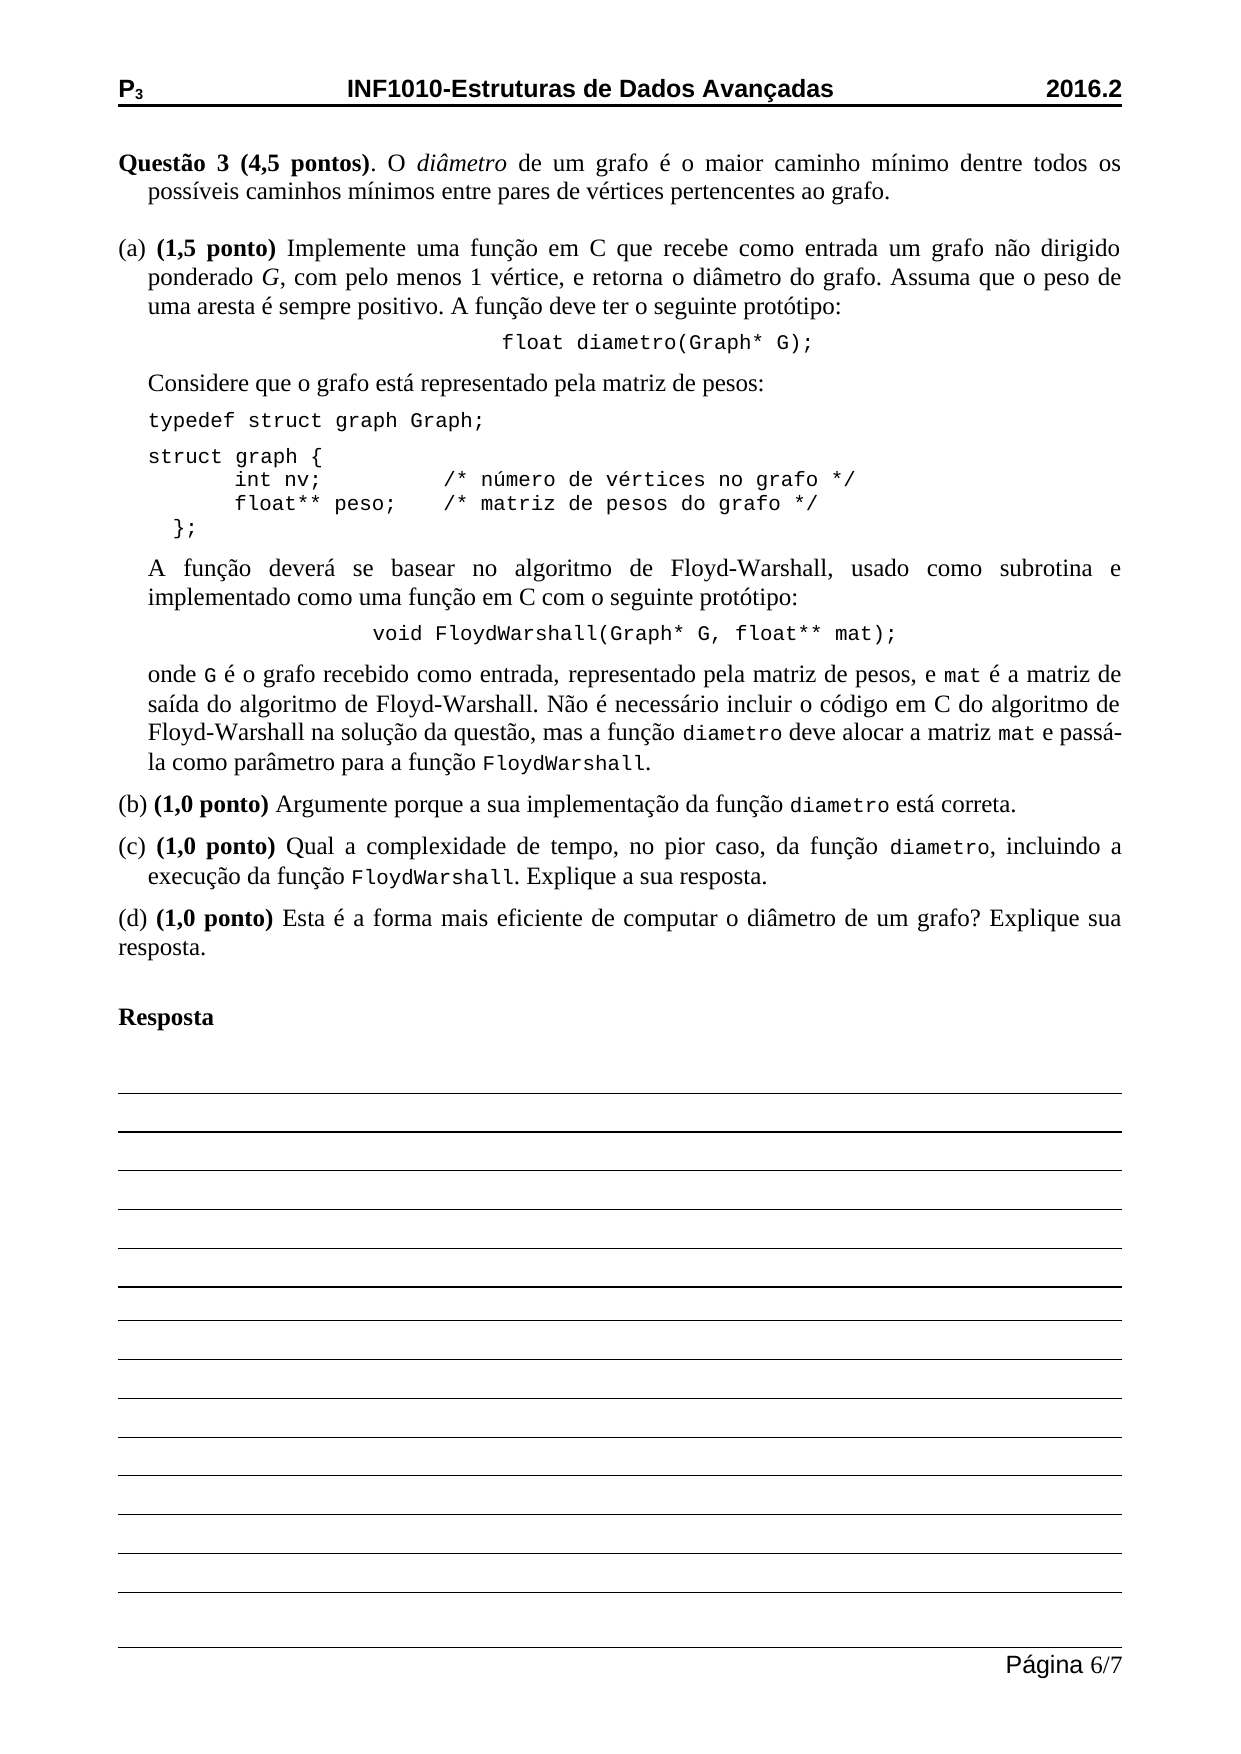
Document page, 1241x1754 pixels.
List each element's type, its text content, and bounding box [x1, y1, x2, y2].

text float diametro(Graph* G); [193, 332, 1122, 356]
text (c) (1,0 ponto) Qual a complexidade de tempo, no pior caso, da função diametro, incluindo a execução da função FloydWarshall. Explique a sua resposta. [118, 831, 1122, 890]
text struct graph { [148, 446, 1122, 469]
text void FloydWarshall(Graph* G, float** mat); [148, 623, 1122, 647]
text Questão 3 (4,5 pontos). O diâmetro de um grafo é o maior caminho mínimo dentre todos os possíveis caminhos mínimos entre pares de vértices pertencentes ao grafo. [118, 148, 1122, 205]
text Considere que o grafo está representado pela matriz de pesos: [148, 368, 1122, 397]
text A função deverá se basear no algoritmo de Floyd-Warshall, usado como subrotina e implementado como uma função em C com o seguinte protótipo: [148, 553, 1122, 610]
text float** peso; /* matriz de pesos do grafo */ [148, 493, 1122, 517]
text (a) (1,5 ponto) Implemente uma função em C que recebe como entrada um grafo não dirigido ponderado G, com pelo menos 1 vértice, e retorna o diâmetro do grafo. Assuma que o peso de uma aresta é sempre positivo. A função deve ter o seguinte protótipo: [118, 233, 1122, 320]
text }; [148, 517, 1122, 540]
text Resposta [118, 1002, 1122, 1030]
text (b) (1,0 ponto) Argumente porque a sua implementação da função diametro está correta. [118, 789, 1122, 819]
text int nv; /* número de vértices no grafo */ [148, 469, 1122, 493]
text onde G é o grafo recebido como entrada, representado pela matriz de pesos, e mat é a matriz de saída do algoritmo de Floyd-Warshall. Não é necessário incluir o código em C do algoritmo de Floyd-Warshall na solução da questão, mas a função diametro deve alocar a matriz mat e passá-la como parâmetro para a função FloydWarshall. [148, 659, 1122, 777]
text typedef struct graph Graph; [148, 410, 1122, 433]
text (d) (1,0 ponto) Esta é a forma mais eficiente de computar o diâmetro de um grafo? Explique sua resposta. [118, 903, 1122, 960]
